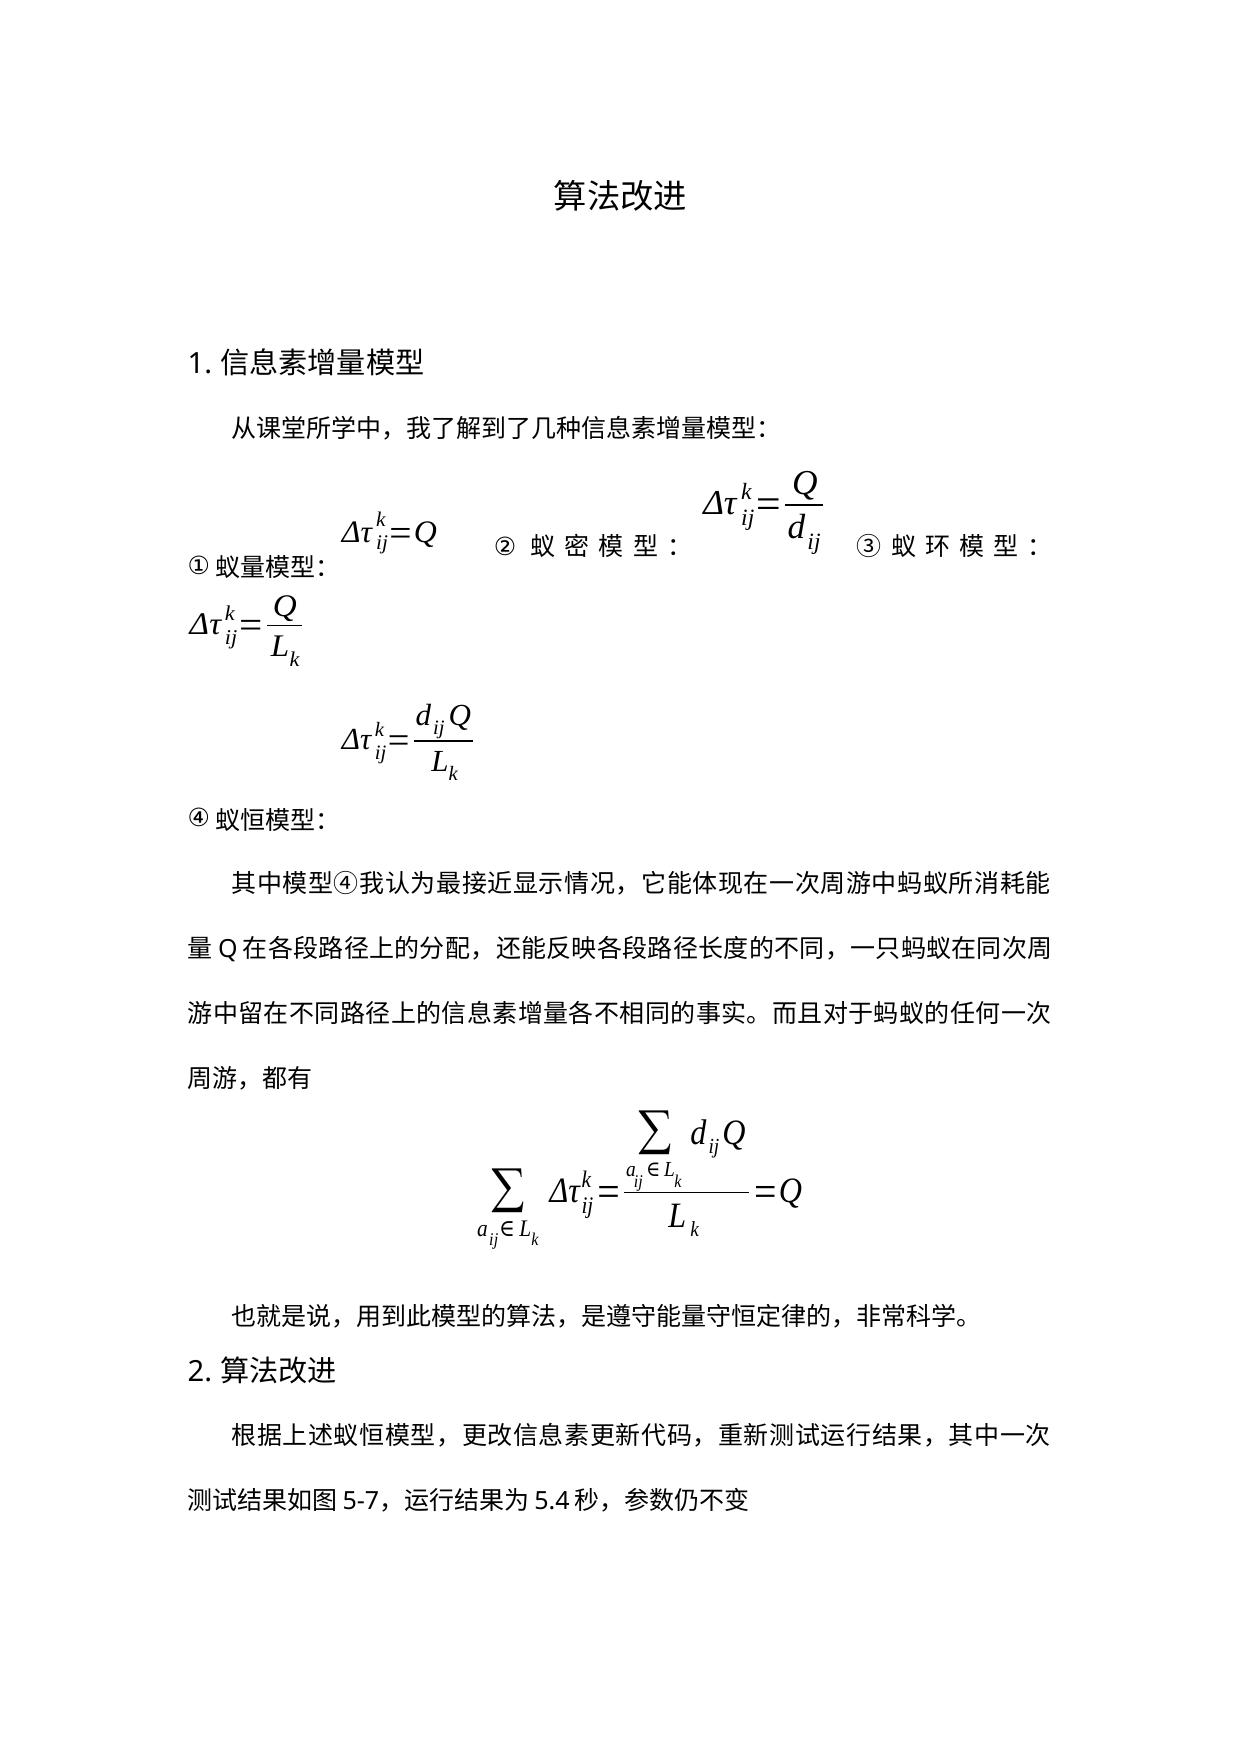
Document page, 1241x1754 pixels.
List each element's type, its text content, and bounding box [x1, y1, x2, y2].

list 信息素增量模型 [187, 329, 1053, 394]
list 算法改进 [187, 1336, 1053, 1401]
text 从课堂所学中，我了解到了几种信息素增量模型： [187, 394, 1053, 459]
text ①蚁量模型： ②蚁密模型： ③蚁环模型： [187, 459, 1053, 686]
text 也就是说，用到此模型的算法，是遵守能量守恒定律的，非常科学。 [187, 1271, 1053, 1336]
text ④蚁恒模型： [187, 686, 1053, 849]
subtitle 算法改进 [187, 162, 1053, 227]
text 其中模型④我认为最接近显示情况，它能体现在一次周游中蚂蚁所消耗能量Q在各段路径上的分配，还能反映各段路径长度的不同，一只蚂蚁在同次周游中留在不同路径上的信息素增量各不相同的事实。而且对于蚂蚁的任何一次周游，都有 [187, 849, 1053, 1109]
list 根据上述蚁恒模型，更改信息素更新代码，重新测试运行结果，其中一次测试结果如图5-7，运行结果为5.4秒，参数仍不变 [187, 1401, 1053, 1531]
